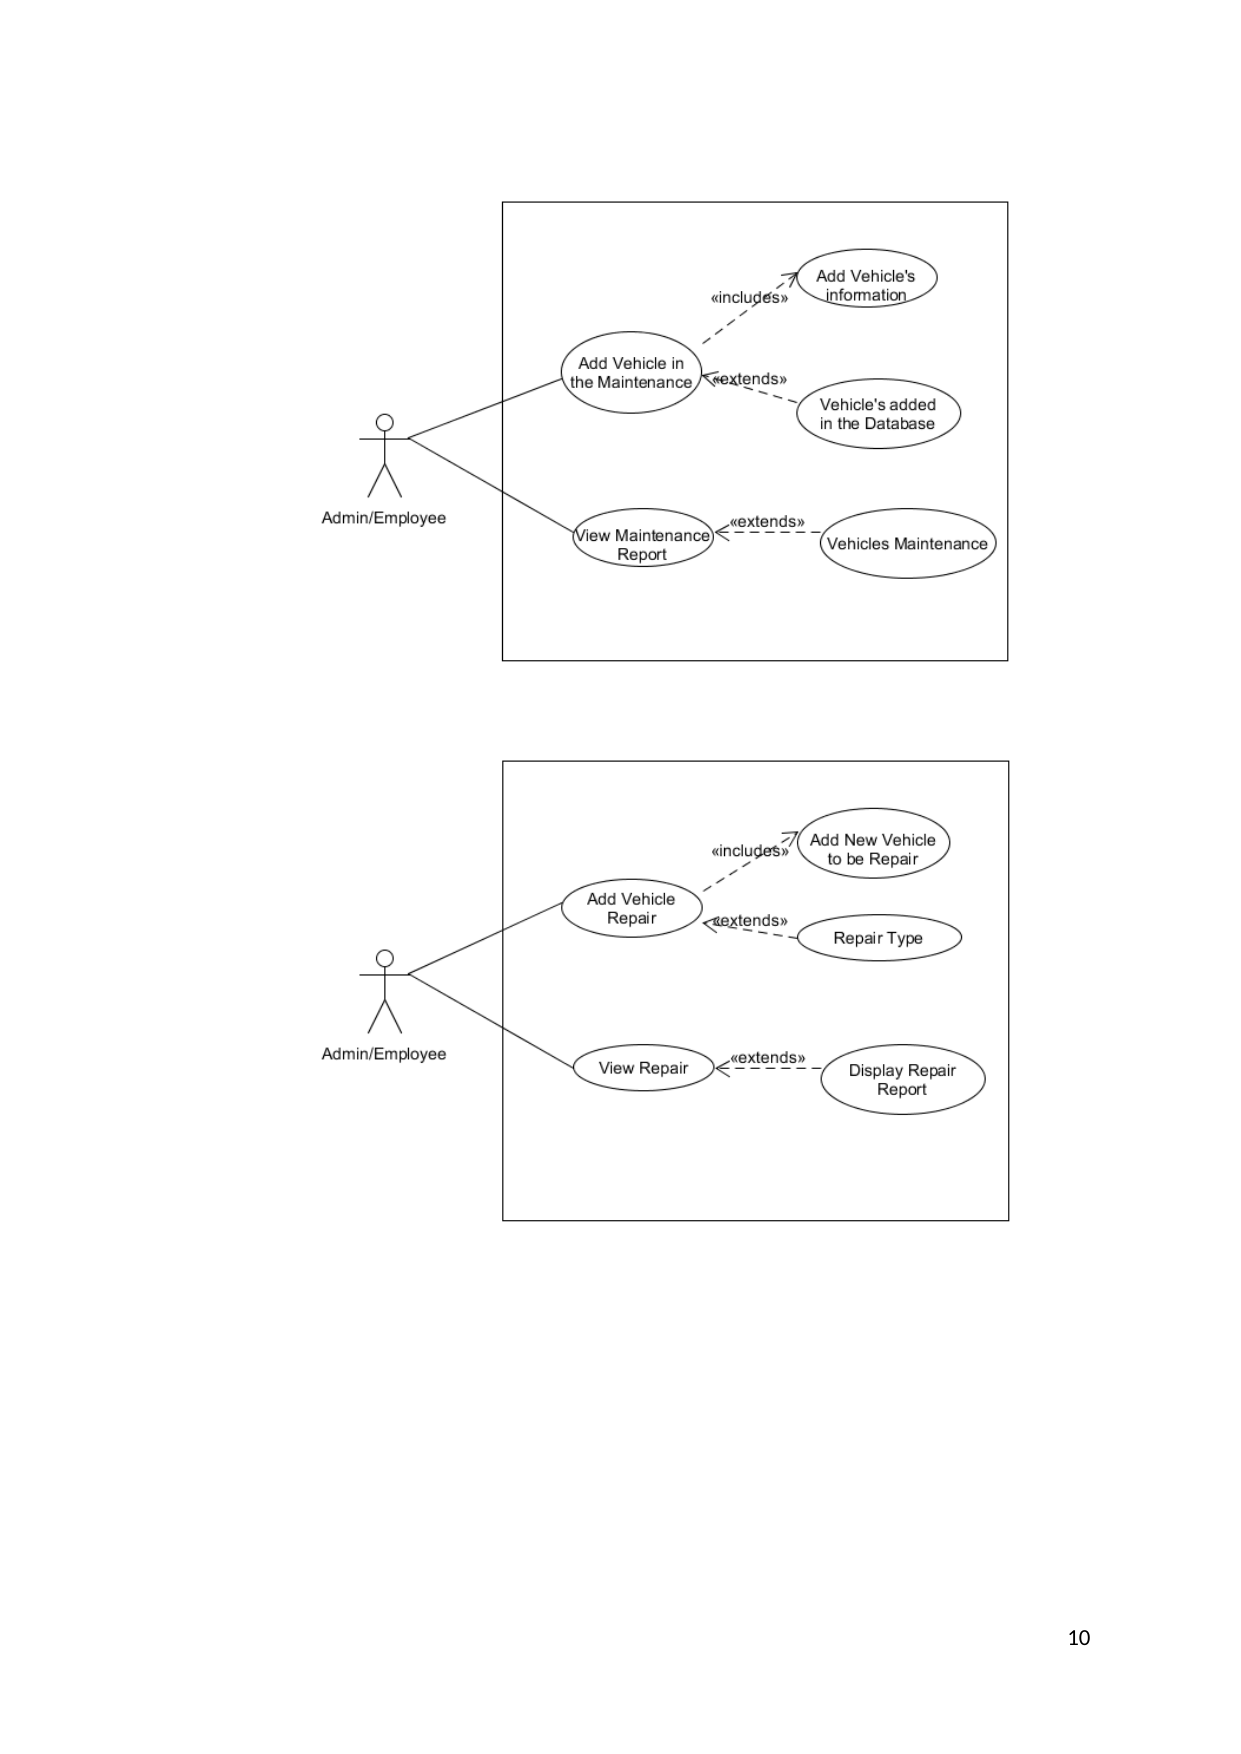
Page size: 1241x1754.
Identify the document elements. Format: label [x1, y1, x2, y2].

picture [291, 737, 1028, 1241]
picture [290, 178, 1028, 681]
